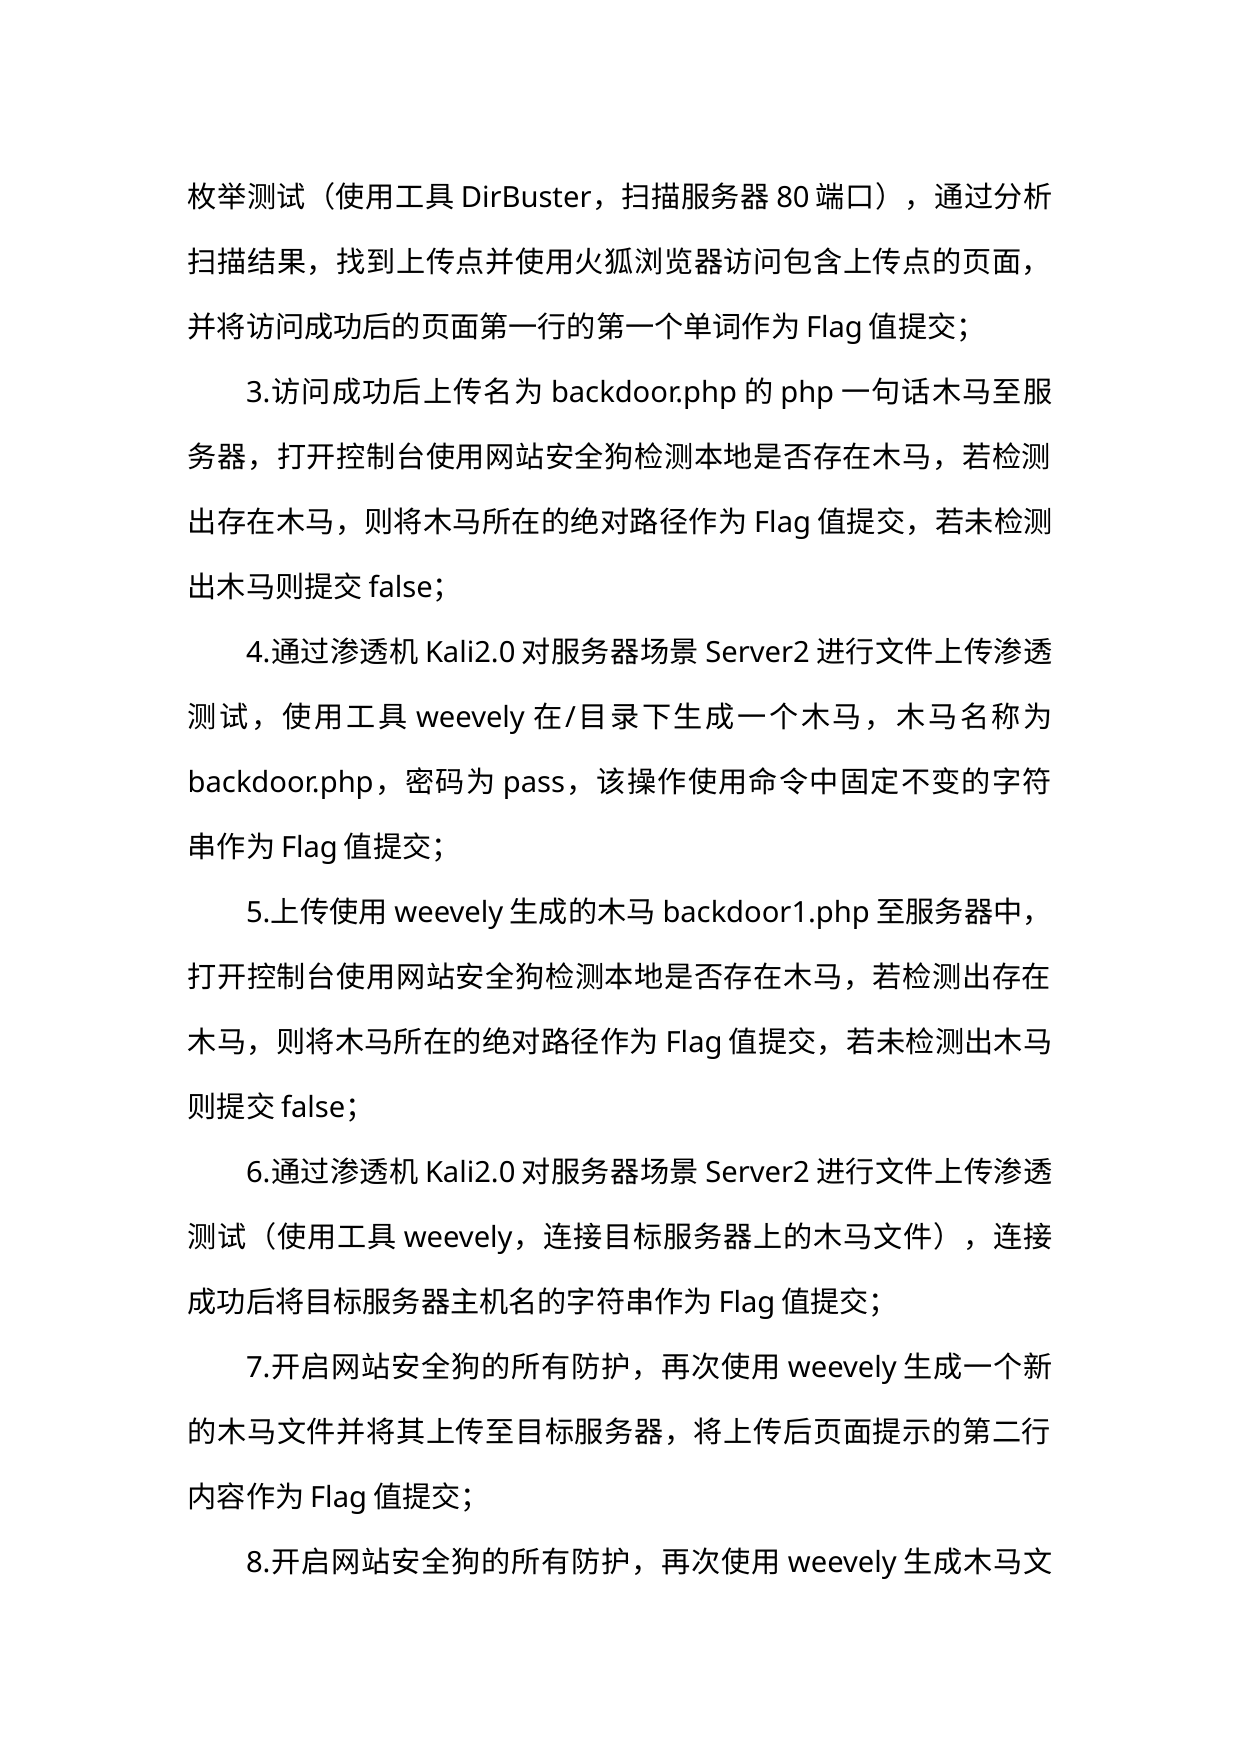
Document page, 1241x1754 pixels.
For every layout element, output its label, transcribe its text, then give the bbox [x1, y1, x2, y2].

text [187, 162, 1053, 357]
text 3.访问成功后上传名为backdoor.php的php一句话木马至服务器，打开控制台使用网站安全狗检测本地是否存在木马，若检测出存在木马，则将木马所在的绝对路径作为Flag值提交，若未检测出木马则提交false； [187, 357, 1053, 617]
text 7.开启网站安全狗的所有防护，再次使用weevely生成一个新的木马文件并将其上传至目标服务器，将上传后页面提示的第二行内容作为Flag值提交； [187, 1332, 1053, 1527]
text 4.通过渗透机Kali2.0对服务器场景Server2进行文件上传渗透测试，使用工具weevely在/目录下生成一个木马，木马名称为backdoor.php，密码为pass，该操作使用命令中固定不变的字符串作为Flag值提交； [187, 617, 1053, 877]
text 5.上传使用weevely生成的木马backdoor1.php至服务器中，打开控制台使用网站安全狗检测本地是否存在木马，若检测出存在木马，则将木马所在的绝对路径作为Flag值提交，若未检测出木马则提交false； [187, 877, 1053, 1137]
text 6.通过渗透机Kali2.0对服务器场景Server2进行文件上传渗透测试（使用工具weevely，连接目标服务器上的木马文件），连接成功后将目标服务器主机名的字符串作为Flag值提交； [187, 1137, 1053, 1332]
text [187, 1527, 1053, 1592]
